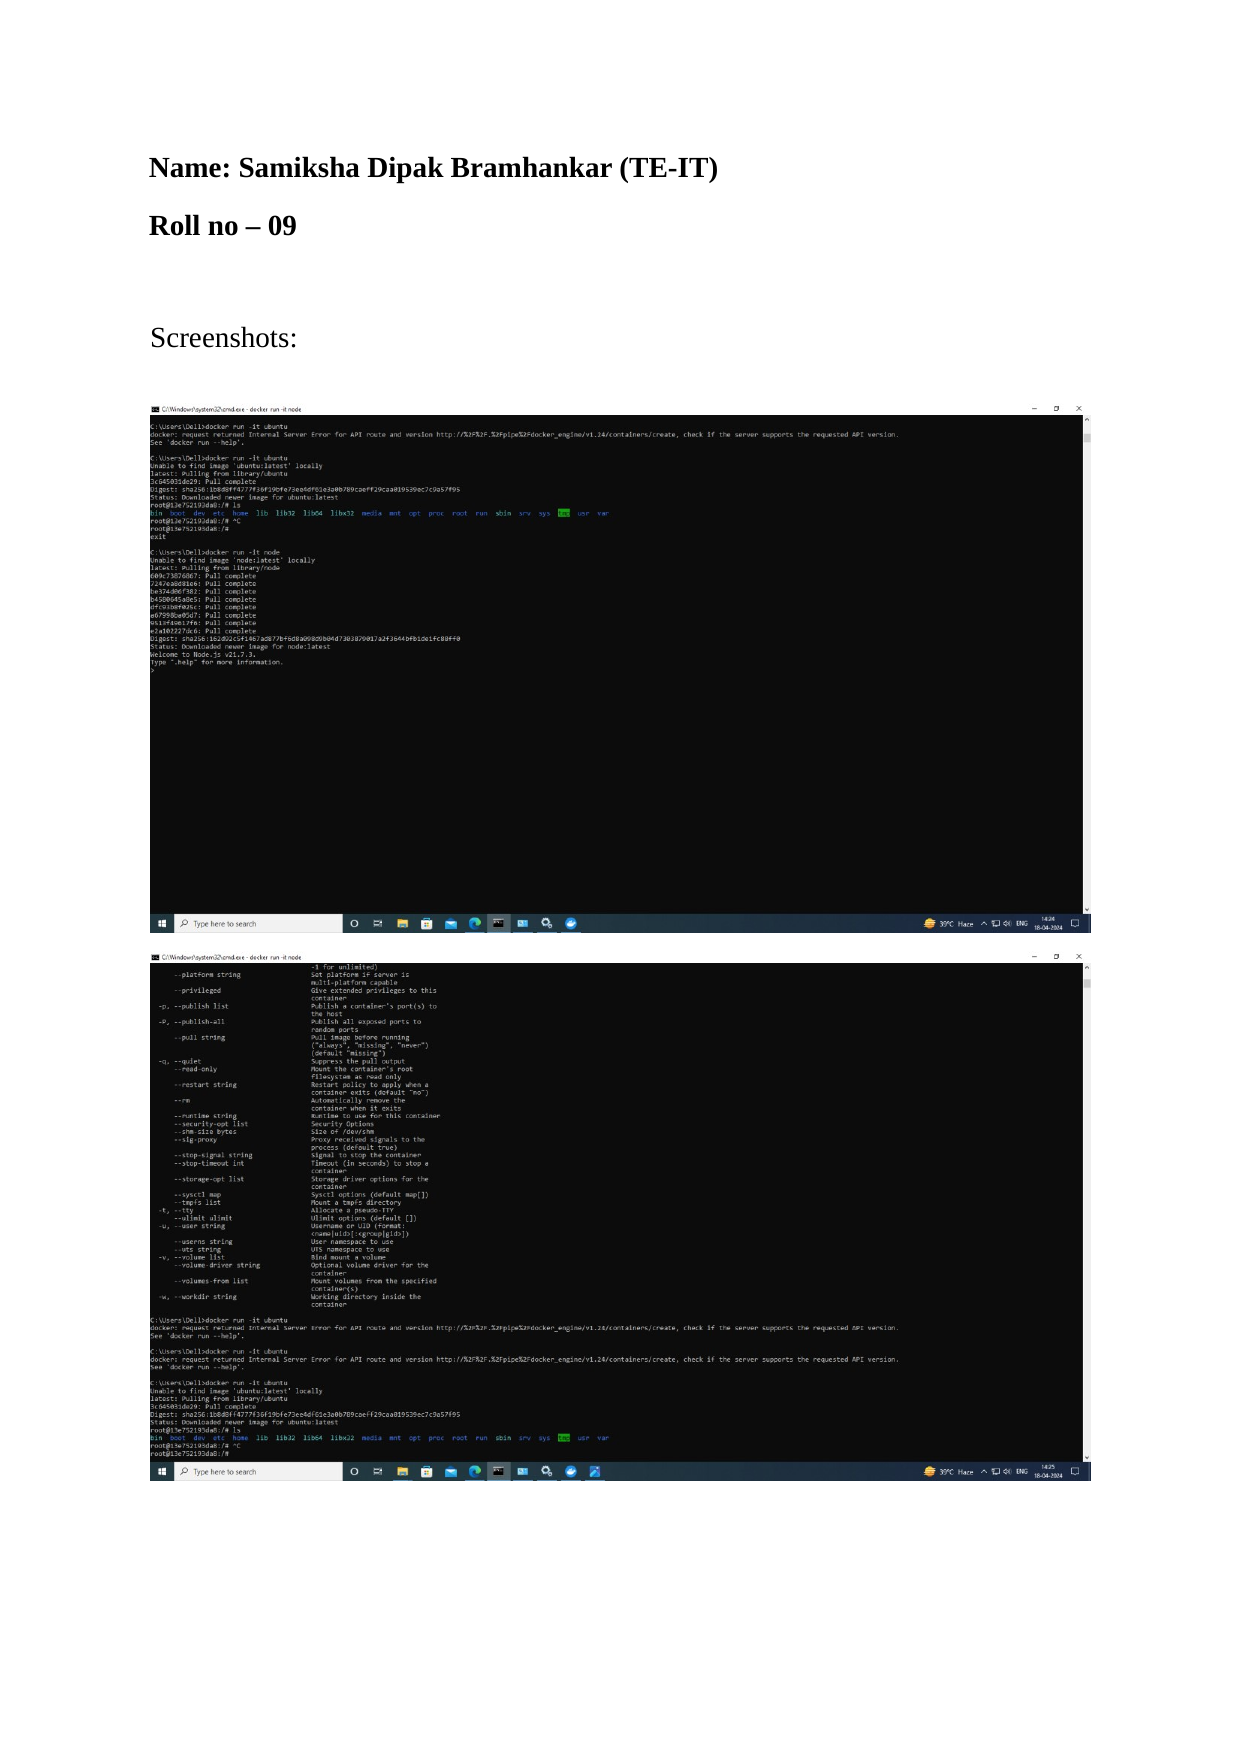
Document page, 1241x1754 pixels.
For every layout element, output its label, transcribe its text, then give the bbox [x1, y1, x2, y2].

picture [150, 403, 1091, 933]
text Roll no – 09 [148, 208, 1098, 242]
picture [150, 951, 1091, 1481]
text Screenshots: [150, 320, 1098, 354]
text Name: Samiksha Dipak Bramhankar (TE-IT) [148, 150, 1098, 183]
